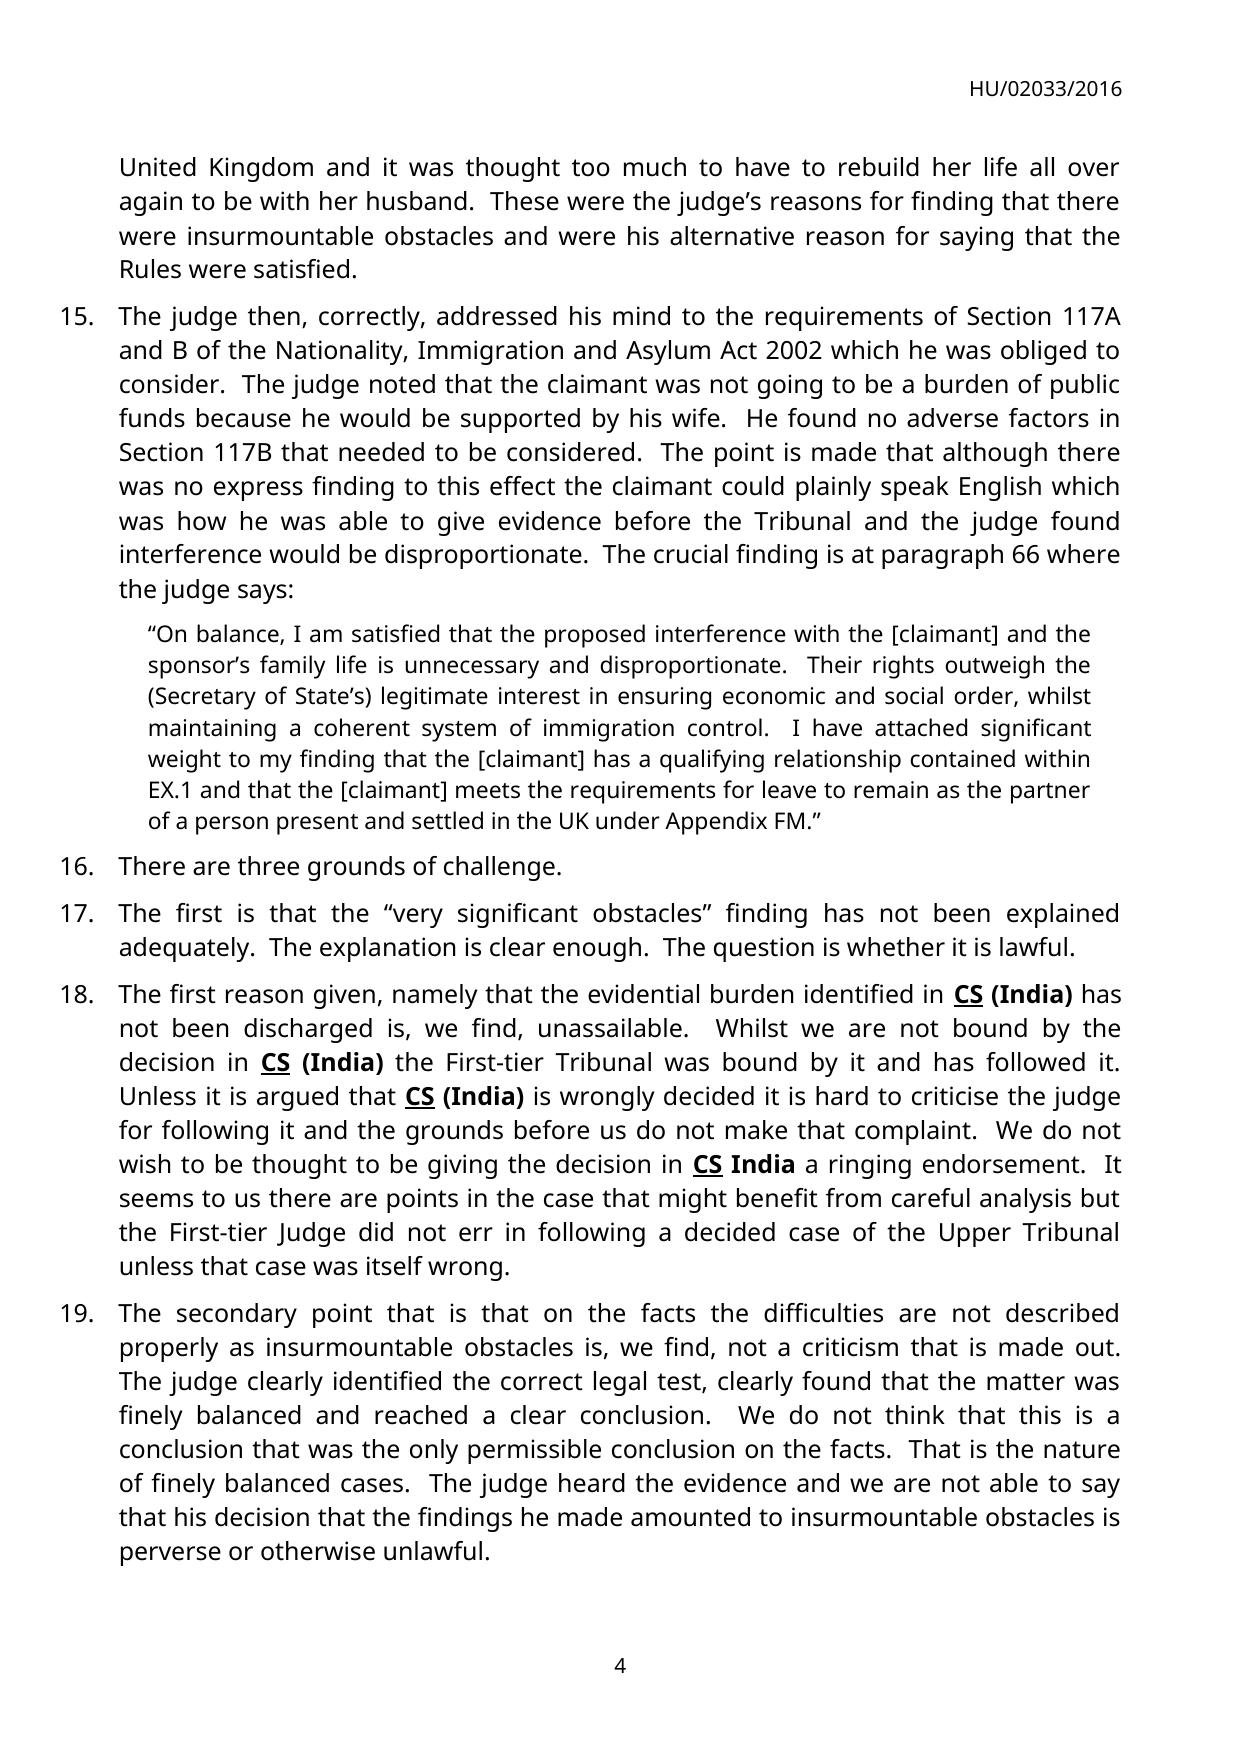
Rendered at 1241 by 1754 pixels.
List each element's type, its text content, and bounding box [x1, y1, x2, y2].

list The first reason given, namely that the evidential burden identified in CS (India) has not been discharged is, we find, unassailable. Whilst we are not bound by the decision in CS (India) the First-tier Tribunal was bound by it and has followed it. Unless it is argued that CS (India) is wrongly decided it is hard to criticise the judge for following it and the grounds before us do not make that complaint. We do not wish to be thought to be giving the decision in CS India a ringing endorsement. It seems to us there are points in the case that might benefit from careful analysis but the First-tier Judge did not err in following a decided case of the Upper Tribunal unless that case was itself wrong. [59, 976, 1122, 1283]
list The secondary point that is that on the facts the difficulties are not described properly as insurmountable obstacles is, we find, not a criticism that is made out. The judge clearly identified the correct legal test, clearly found that the matter was finely balanced and reached a clear conclusion. We do not think that this is a conclusion that was the only permissible conclusion on the facts. That is the nature of finely balanced cases. The judge heard the evidence and we are not able to say that his decision that the findings he made amounted to insurmountable obstacles is perverse or otherwise unlawful. [59, 1295, 1122, 1568]
list The first is that the “very significant obstacles” finding has not been explained adequately. The explanation is clear enough. The question is whether it is lawful. [59, 896, 1122, 964]
list The judge then, correctly, addressed his mind to the requirements of Section 117A and B of the Nationality, Immigration and Asylum Act 2002 which he was obliged to consider. The judge noted that the claimant was not going to be a burden of public funds because he would be supported by his wife. He found no adverse factors in Section 117B that needed to be considered. The point is made that although there was no express finding to this effect the claimant could plainly speak English which was how he was able to give evidence before the Tribunal and the judge found interference would be disproportionate. The crucial finding is at paragraph 66 where the judge says: [59, 299, 1122, 605]
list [59, 150, 1122, 286]
list “On balance, I am satisfied that the proposed interference with the [claimant] and the sponsor’s family life is unnecessary and disproportionate. Their rights outweigh the (Secretary of State’s) legitimate interest in ensuring economic and social order, whilst maintaining a coherent system of immigration control. I have attached significant weight to my finding that the [claimant] has a qualifying relationship contained within EX.1 and that the [claimant] meets the requirements for leave to remain as the partner of a person present and settled in the UK under Appendix FM.” [148, 618, 1092, 837]
list There are three grounds of challenge. [59, 849, 1122, 883]
